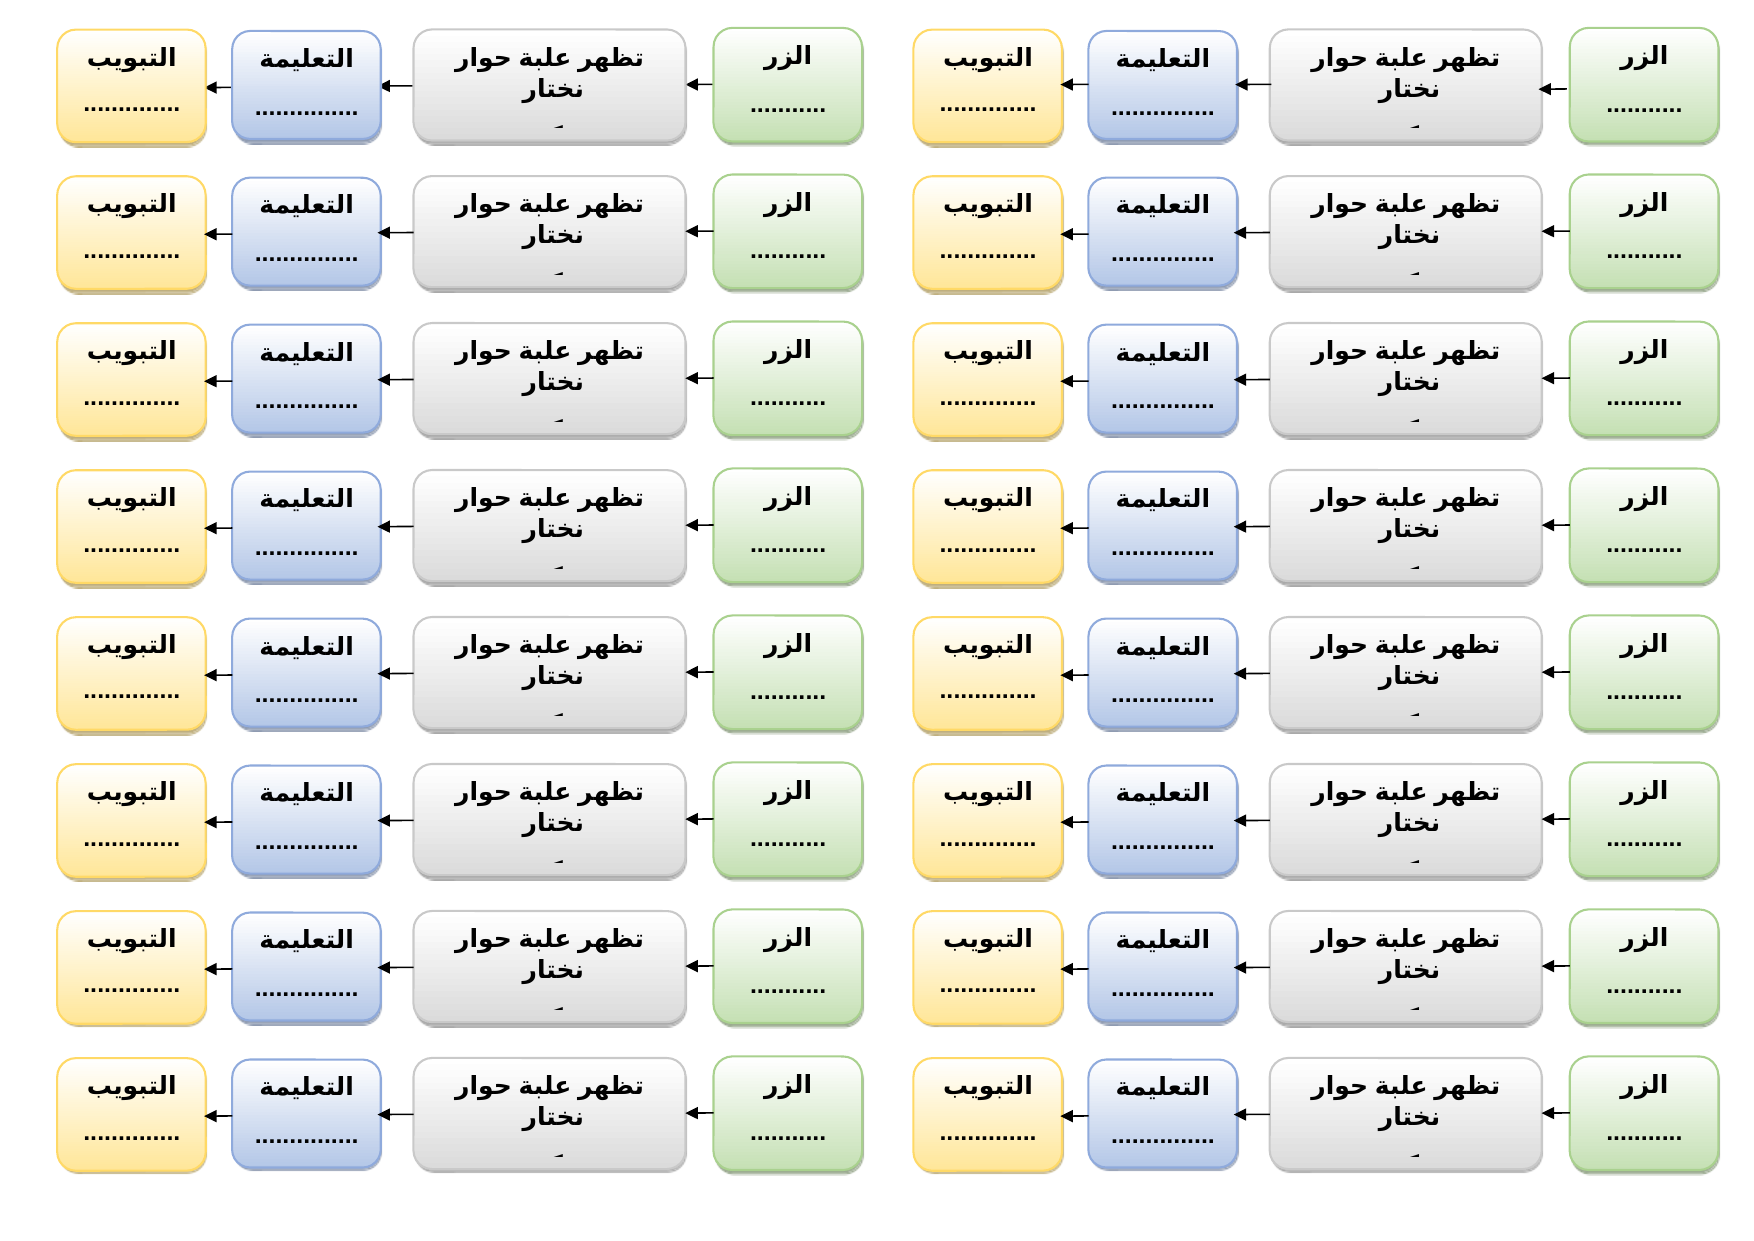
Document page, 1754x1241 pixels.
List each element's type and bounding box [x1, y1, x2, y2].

table_cell [18, 311, 874, 458]
table_cell [18, 1046, 874, 1176]
table_cell [874, 605, 1730, 752]
table_cell [874, 899, 1730, 1046]
table_cell [18, 164, 874, 311]
table_cell [18, 605, 874, 752]
table_cell [18, 458, 874, 605]
table_cell [874, 164, 1730, 311]
table_header [874, 18, 1730, 164]
table_cell [874, 1046, 1730, 1176]
table_header [18, 18, 874, 164]
table_cell [874, 311, 1730, 458]
table_cell [874, 458, 1730, 605]
table_cell [18, 752, 874, 899]
table_cell [18, 899, 874, 1046]
table_cell [874, 752, 1730, 899]
